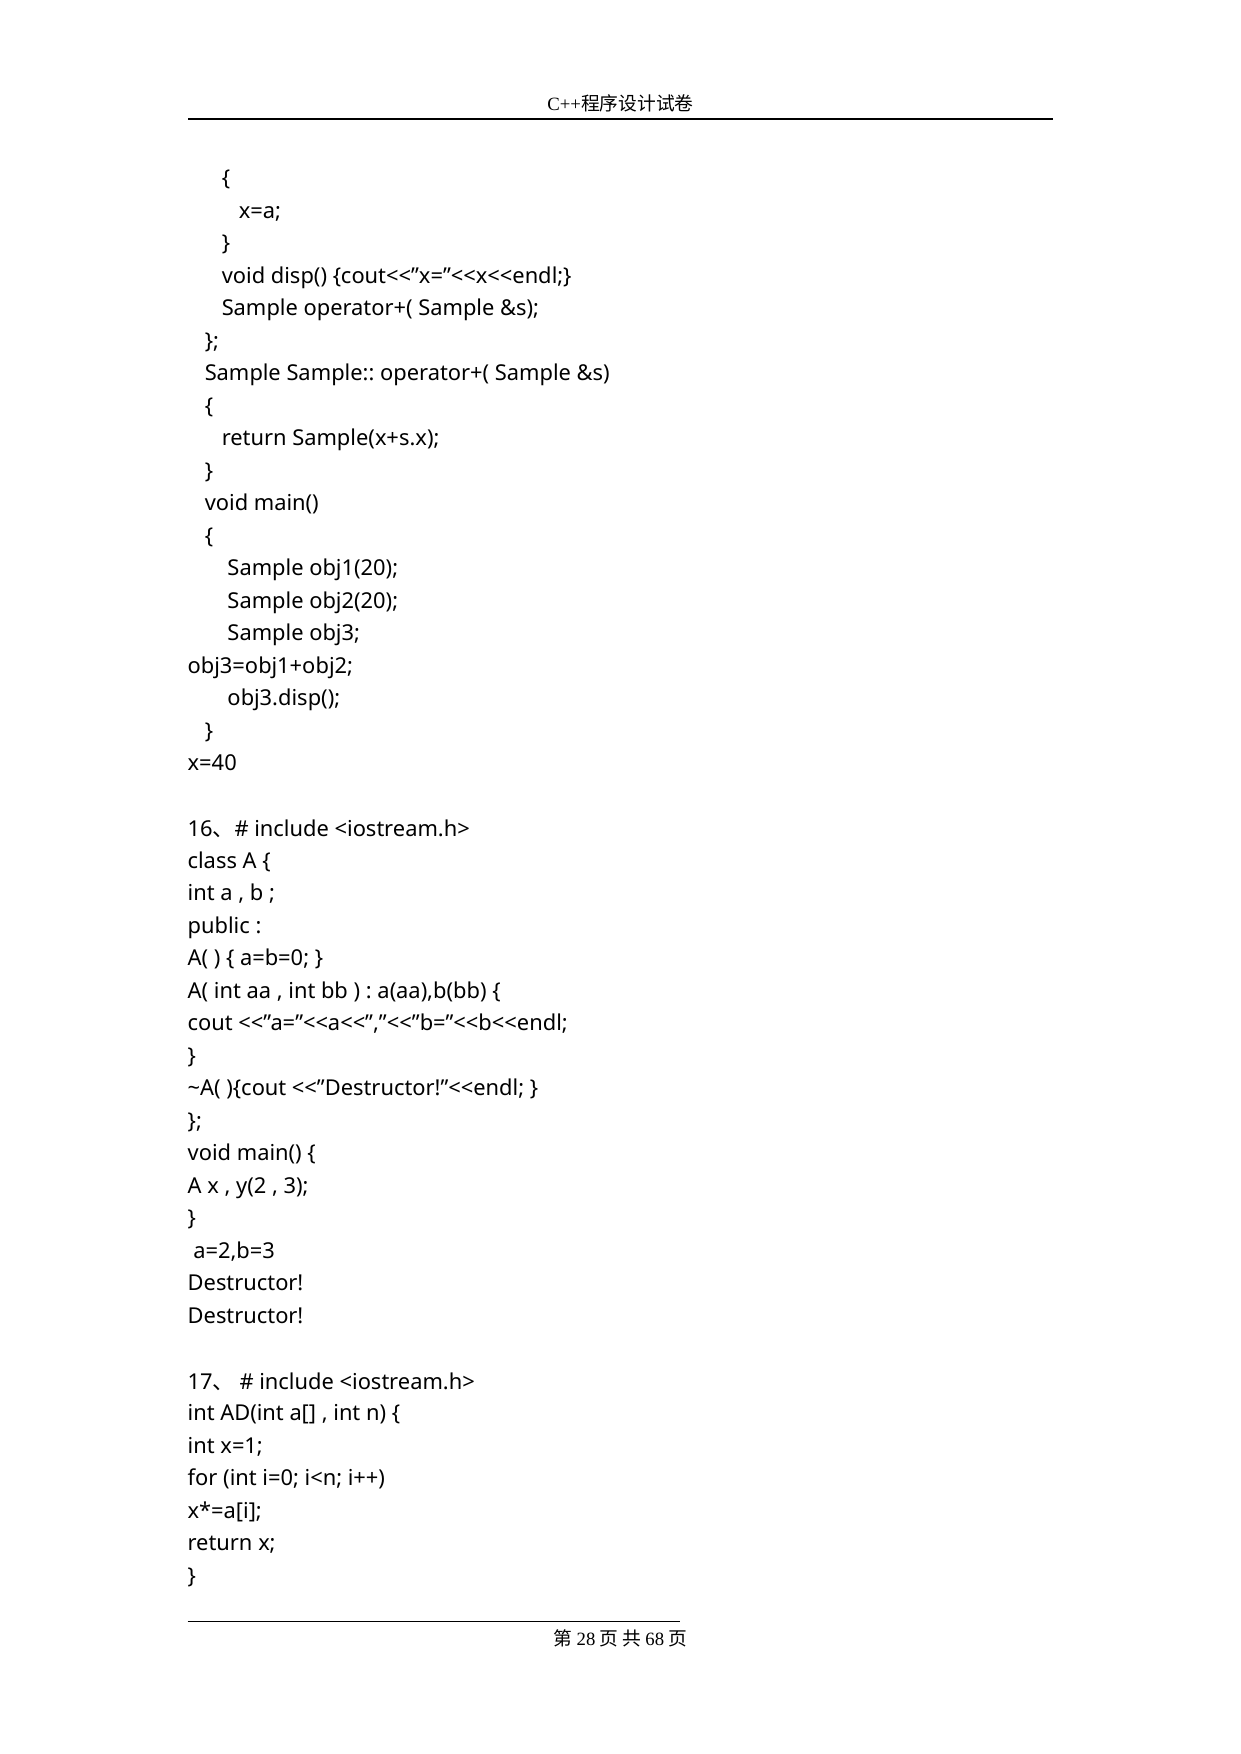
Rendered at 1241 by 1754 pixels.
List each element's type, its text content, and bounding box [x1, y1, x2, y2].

text { [187, 518, 1053, 551]
text } [187, 713, 1053, 746]
text } [187, 1038, 1053, 1071]
text int AD(int a[] , int n) { [187, 1396, 1053, 1428]
text A( ) { a=b=0; } [187, 941, 1053, 973]
text }; [187, 323, 1053, 356]
text } [187, 226, 1053, 258]
text x*=a[i]; [187, 1493, 1053, 1526]
text }; [187, 1103, 1053, 1136]
text for (int i=0; i<n; i++) [187, 1461, 1053, 1493]
text public : [187, 908, 1053, 941]
text Destructor! [187, 1266, 1053, 1298]
text x=a; [187, 193, 1053, 226]
text x=40 [187, 746, 1053, 778]
text Sample obj3; [187, 616, 1053, 648]
text Sample operator+( Sample &s); [187, 291, 1053, 323]
text { [187, 388, 1053, 421]
text 17、 # include <iostream.h> [187, 1363, 1053, 1396]
text obj3.disp(); [187, 681, 1053, 713]
text Sample obj2(20); [187, 583, 1053, 616]
text int x=1; [187, 1428, 1053, 1461]
text a=2,b=3 [187, 1233, 1053, 1266]
text obj3=obj1+obj2; [187, 648, 1053, 681]
text { [187, 161, 1053, 193]
text void main() { [187, 1136, 1053, 1168]
text Destructor! [187, 1298, 1053, 1331]
text Sample Sample:: operator+( Sample &s) [187, 356, 1053, 388]
text return Sample(x+s.x); [187, 421, 1053, 453]
text int a , b ; [187, 876, 1053, 908]
text 16、# include <iostream.h> [187, 811, 1053, 843]
text cout <<”a=”<<a<<”,”<<”b=”<<b<<endl; [187, 1006, 1053, 1038]
text class A { [187, 843, 1053, 876]
text A( int aa , int bb ) : a(aa),b(bb) { [187, 973, 1053, 1006]
text Sample obj1(20); [187, 551, 1053, 583]
text void disp() {cout<<”x=”<<x<<endl;} [187, 258, 1053, 291]
text void main() [187, 486, 1053, 518]
text } [187, 1558, 1053, 1591]
text } [187, 1201, 1053, 1233]
text ~A( ){cout <<”Destructor!”<<endl; } [187, 1071, 1053, 1103]
text A x , y(2 , 3); [187, 1168, 1053, 1201]
text return x; [187, 1526, 1053, 1558]
text } [187, 453, 1053, 486]
